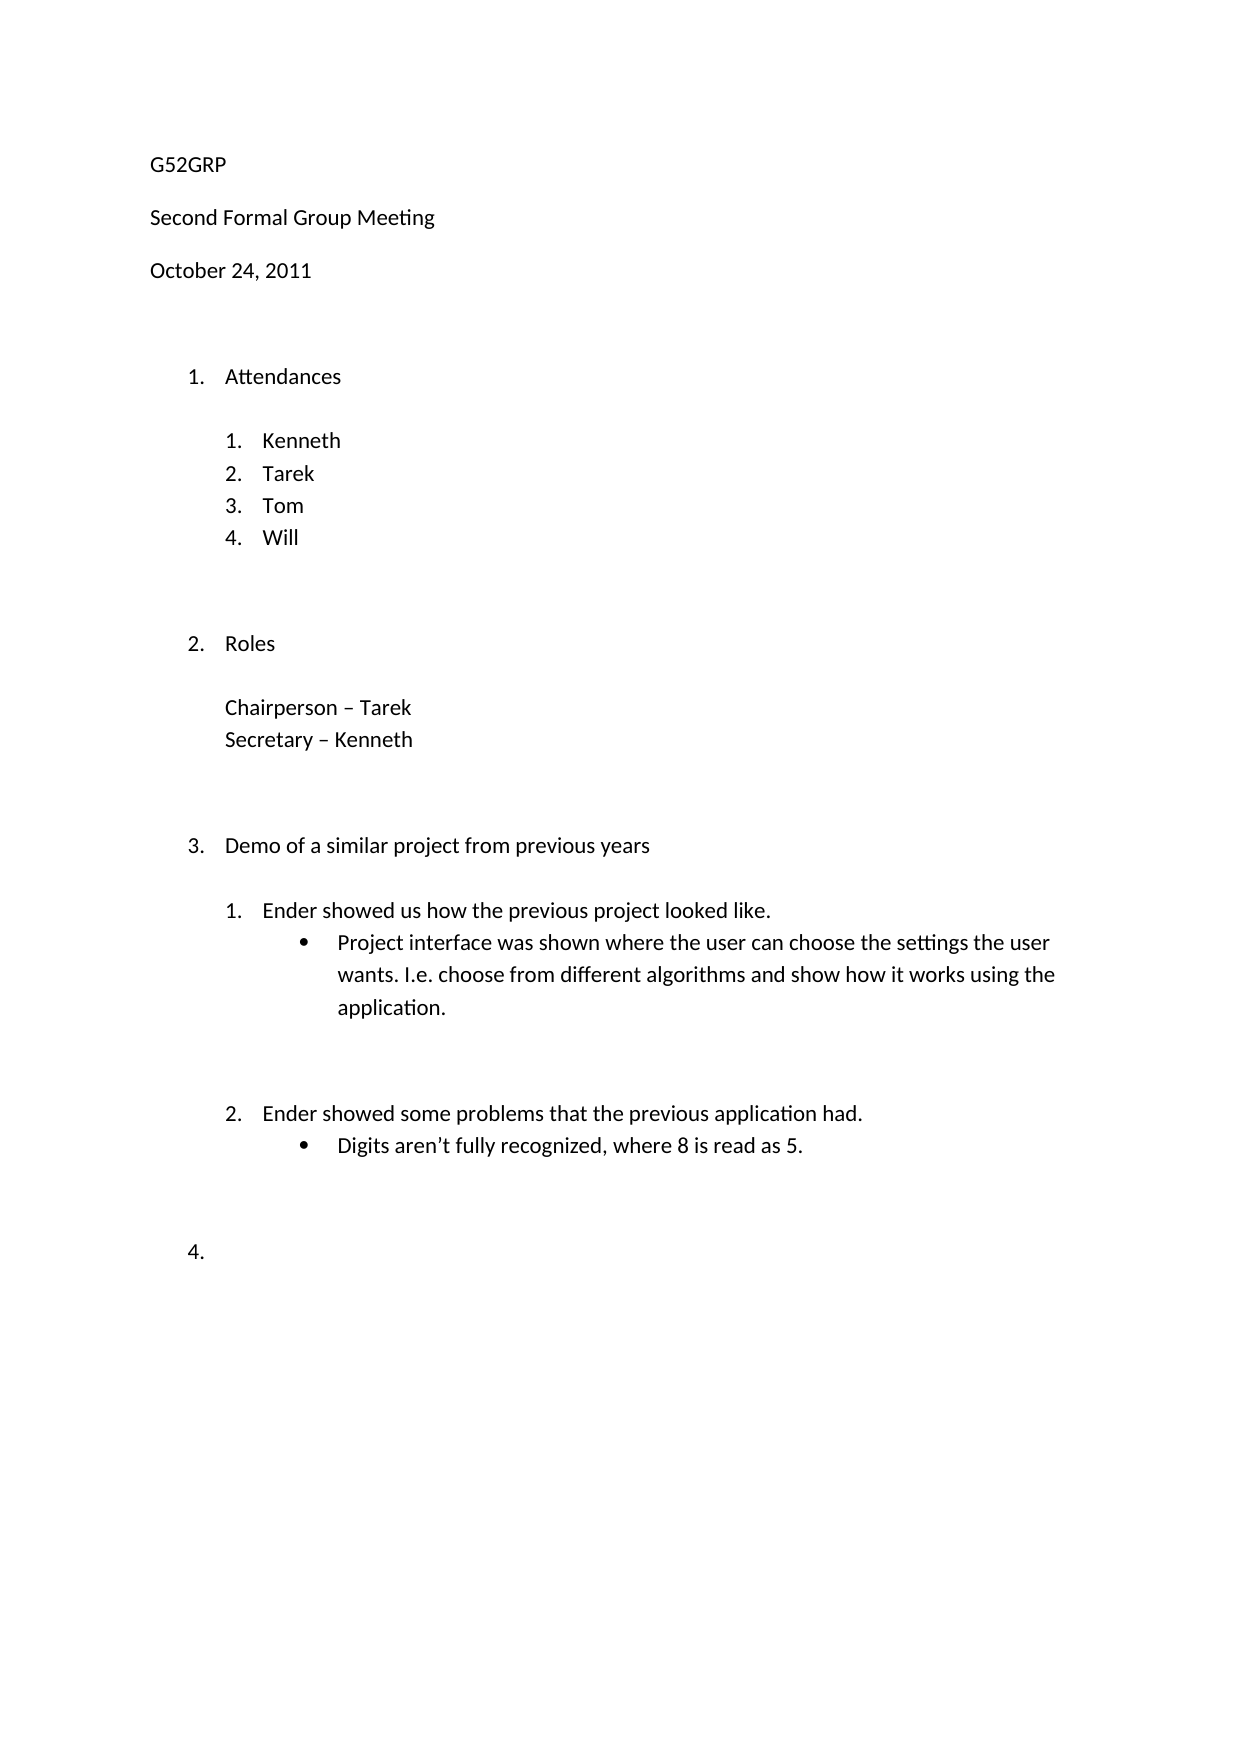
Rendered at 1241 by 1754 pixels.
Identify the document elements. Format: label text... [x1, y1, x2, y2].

list Demo of a similar project from previous years [187, 832, 1090, 860]
list Attendances [187, 362, 1090, 390]
text Second Formal Group Meeting [150, 203, 1090, 231]
text October 24, 2011 [150, 256, 1090, 284]
list Digits aren’t fully recognized, where 8 is read as 5. [300, 1131, 1090, 1159]
list Kenneth [225, 426, 1090, 454]
list Chairperson – Tarek [225, 693, 1090, 721]
list Will [225, 523, 1090, 551]
list Roles [187, 629, 1090, 657]
list Tarek [225, 459, 1090, 487]
list Ender showed some problems that the previous application had. [225, 1099, 1090, 1127]
text G52GRP [150, 150, 1090, 178]
list Tom [225, 491, 1090, 519]
list Secretary – Kenneth [225, 726, 1090, 754]
list Project interface was shown where the user can choose the settings the user wants. I.e. choose from different algorithms and show how it works using the application. [300, 928, 1090, 1021]
list Ender showed us how the previous project looked like. [225, 896, 1090, 924]
